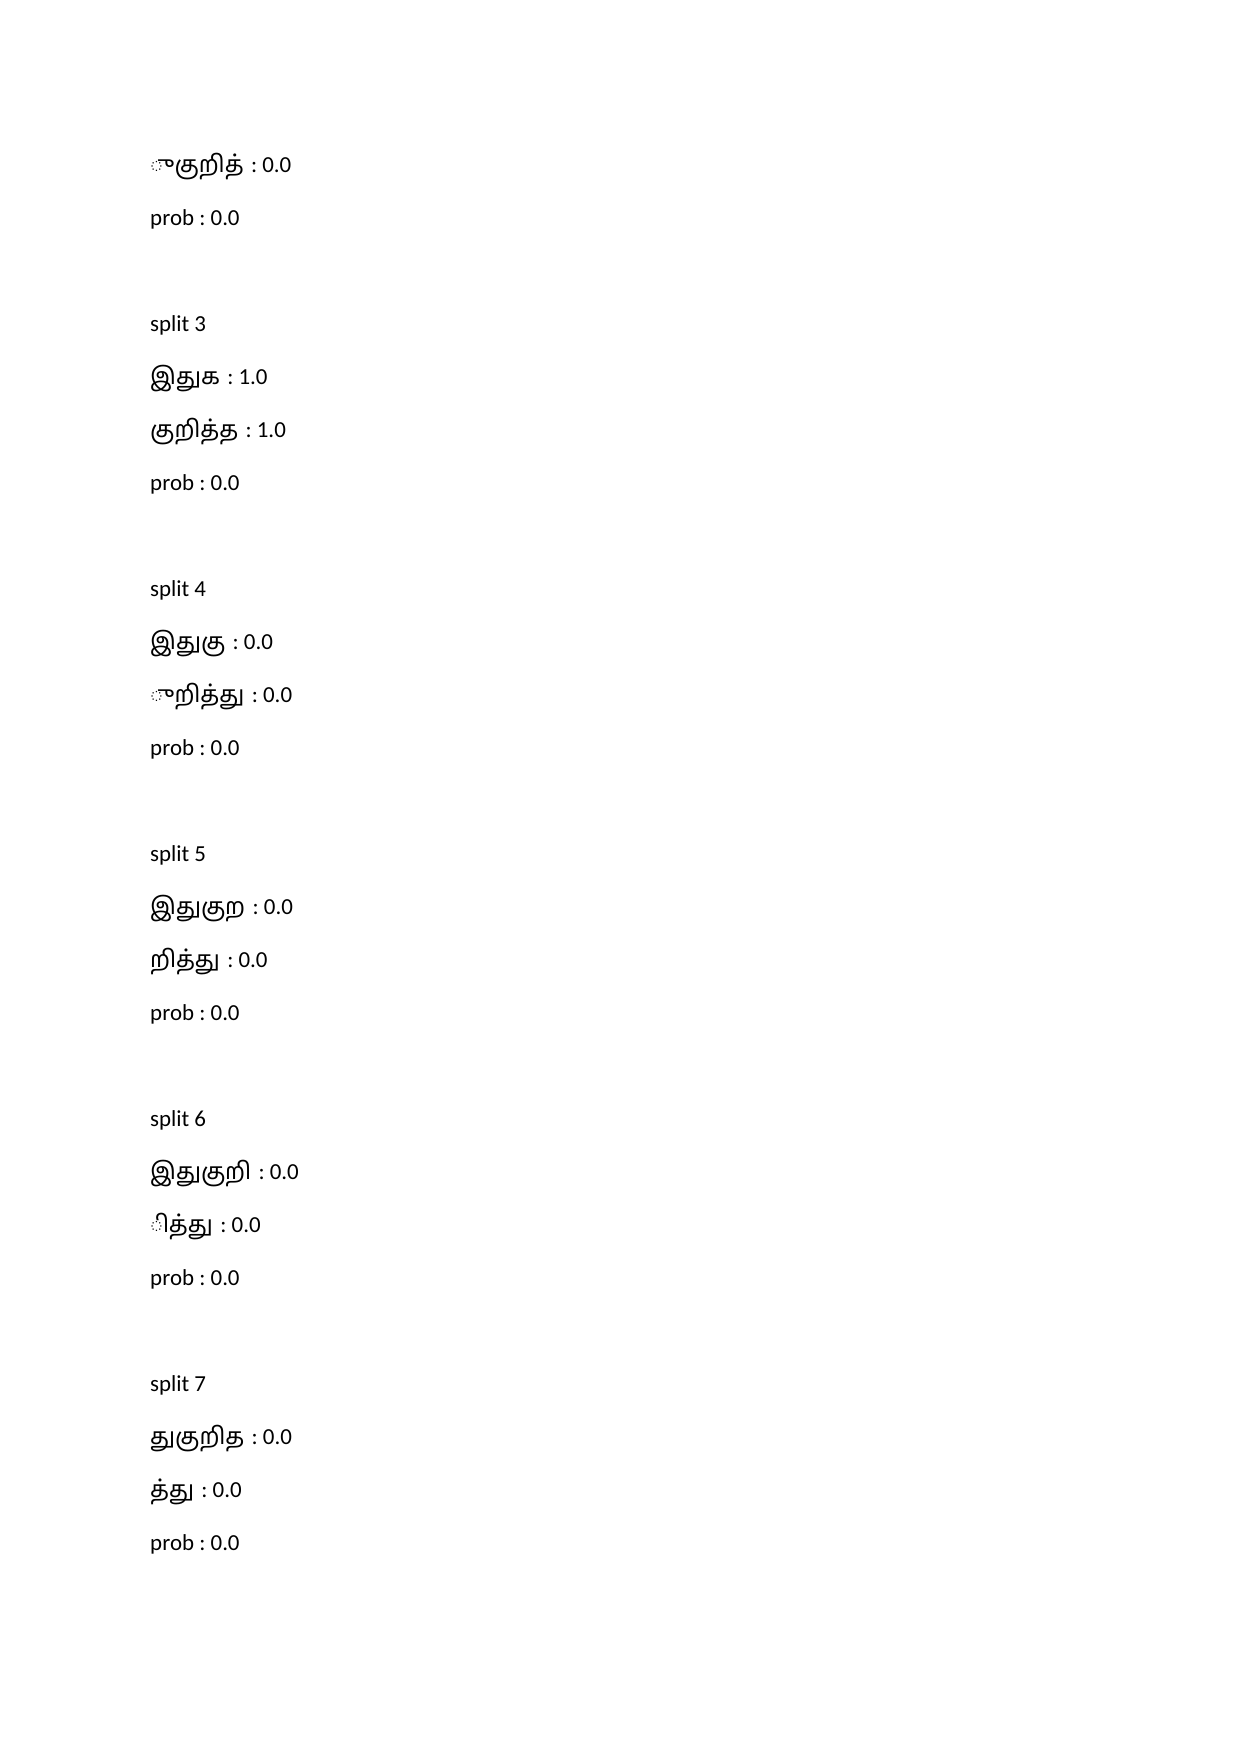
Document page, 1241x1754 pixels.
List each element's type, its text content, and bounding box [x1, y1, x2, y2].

text prob : 0.0 [150, 1263, 1090, 1291]
text split 5 [150, 839, 1090, 867]
text prob : 0.0 [150, 998, 1090, 1026]
text இதுகுற : 0.0 [150, 892, 1090, 920]
text split 6 [150, 1104, 1090, 1132]
text prob : 0.0 [150, 733, 1090, 761]
text இதுகுறி : 0.0 [150, 1157, 1090, 1185]
text குறித்த : 1.0 [150, 415, 1090, 443]
text ித்து : 0.0 [150, 1210, 1090, 1238]
text ுறித்து : 0.0 [150, 680, 1090, 708]
text prob : 0.0 [150, 203, 1090, 231]
text இதுக : 1.0 [150, 362, 1090, 390]
text split 3 [150, 309, 1090, 337]
text றித்து : 0.0 [150, 945, 1090, 973]
text இதுகு : 0.0 [150, 627, 1090, 655]
text split 4 [150, 574, 1090, 602]
text ுகுறித் : 0.0 [150, 150, 1090, 178]
text த்து : 0.0 [150, 1476, 1090, 1503]
text prob : 0.0 [150, 1528, 1090, 1557]
text split 7 [150, 1369, 1090, 1397]
text prob : 0.0 [150, 468, 1090, 496]
text துகுறித : 0.0 [150, 1422, 1090, 1451]
